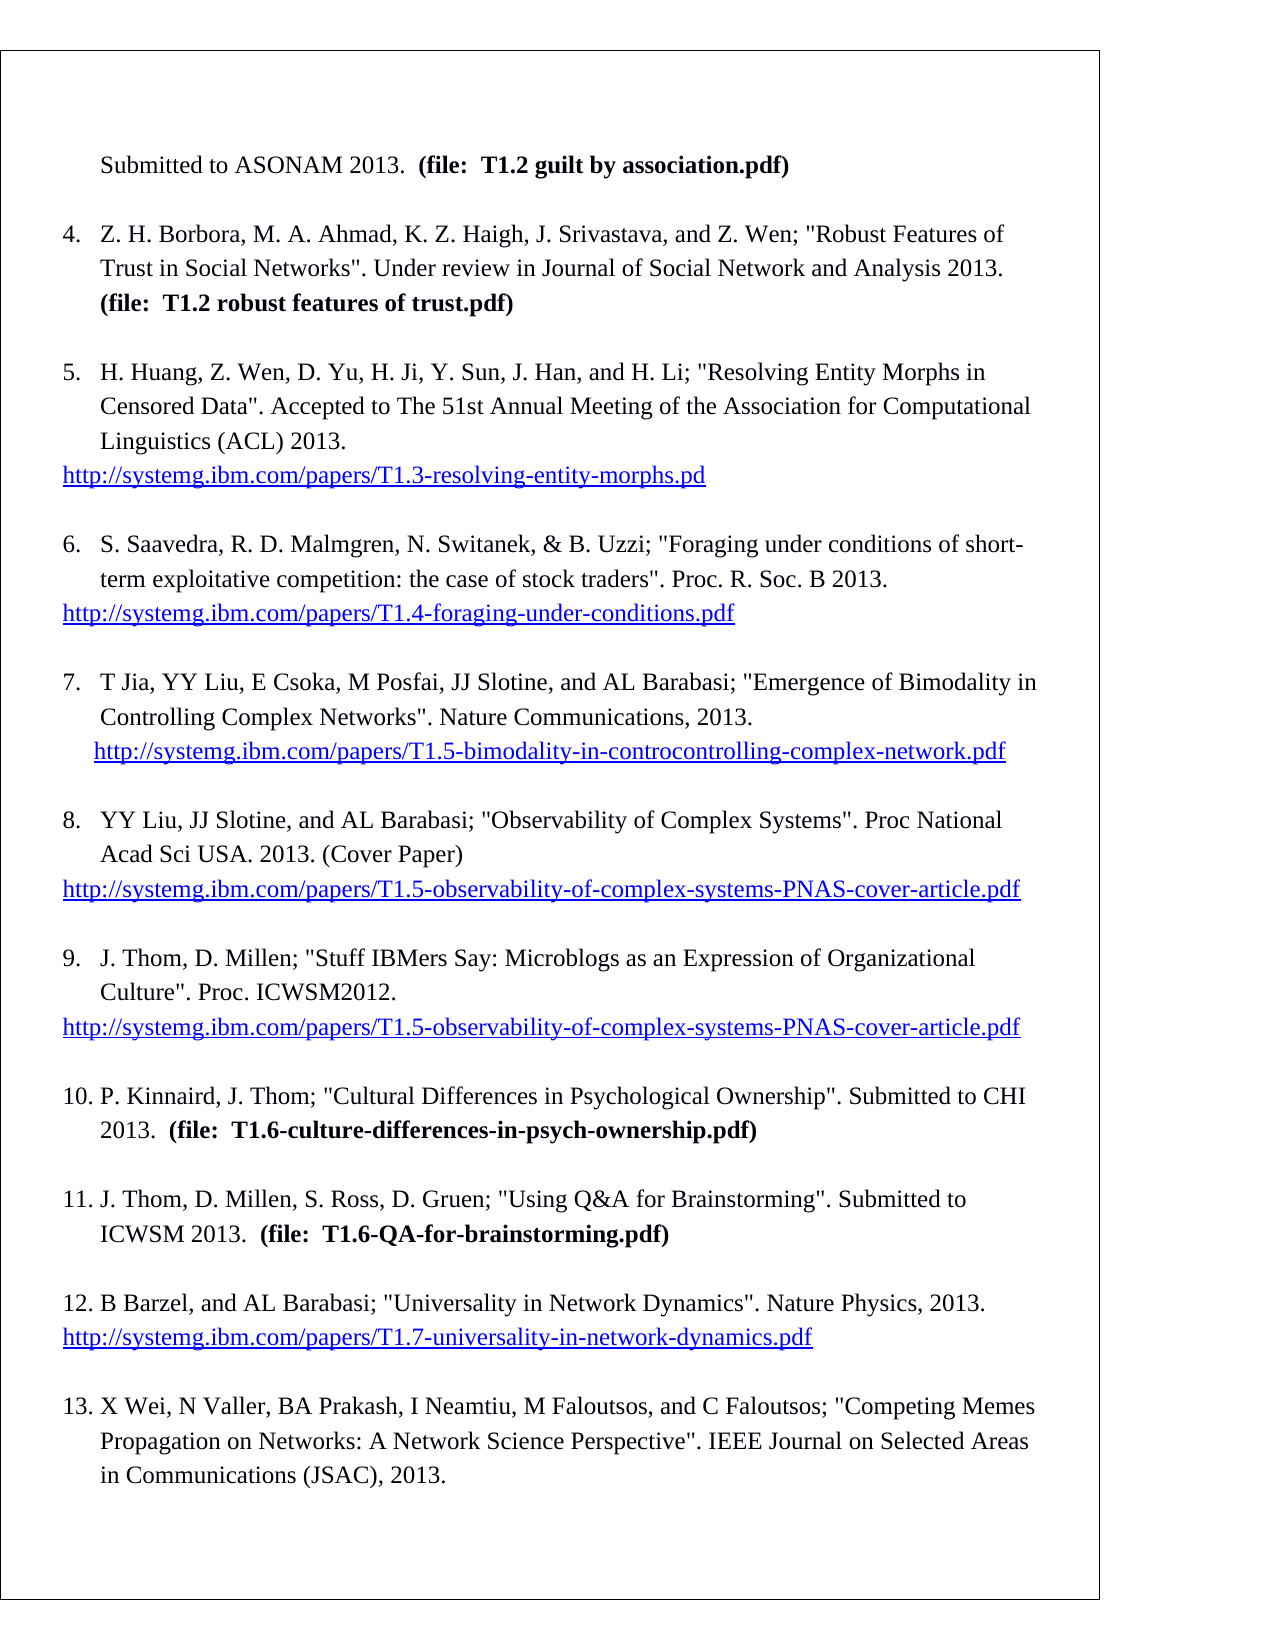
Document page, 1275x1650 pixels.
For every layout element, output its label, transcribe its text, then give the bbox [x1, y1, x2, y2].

list Z. H. Borbora, M. A. Ahmad, K. Z. Haigh, J. Srivastava, and Z. Wen; "Robust Features of Trust in Social Networks". Under review in Journal of Social Network and Analysis 2013. (file: T1.2 robust features of trust.pdf) [62, 219, 1037, 317]
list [62, 150, 1037, 179]
list T Jia, YY Liu, E Csoka, M Posfai, JJ Slotine, and AL Barabasi; "Emergence of Bimodality in Controlling Complex Networks". Nature Communications, 2013. [62, 667, 1037, 730]
list J. Thom, D. Millen; "Stuff IBMers Say: Microblogs as an Expression of Organizational Culture". Proc. ICWSM2012. [62, 943, 1037, 1006]
list H. Huang, Z. Wen, D. Yu, H. Ji, Y. Sun, J. Han, and H. Li; "Resolving Entity Morphs in Censored Data". Accepted to The 51st Annual Meeting of the Association for Computational Linguistics (ACL) 2013. [62, 357, 1037, 454]
text http://systemg.ibm.com/papers/T1.5-observability-of-complex-systems-PNAS-cover-article.pdf [62, 1012, 1037, 1041]
list YY Liu, JJ Slotine, and AL Barabasi; "Observability of Complex Systems". Proc National Acad Sci USA. 2013. (Cover Paper) [62, 805, 1037, 868]
text http://systemg.ibm.com/papers/T1.3-resolving-entity-morphs.pd [62, 460, 1037, 489]
text http://systemg.ibm.com/papers/T1.7-universality-in-network-dynamics.pdf [62, 1322, 1037, 1351]
list J. Thom, D. Millen, S. Ross, D. Gruen; "Using Q&A for Brainstorming". Submitted to ICWSM 2013. (file: T1.6-QA-for-brainstorming.pdf) [62, 1184, 1037, 1248]
text http://systemg.ibm.com/papers/T1.5-observability-of-complex-systems-PNAS-cover-article.pdf [62, 874, 1037, 903]
list P. Kinnaird, J. Thom; "Cultural Differences in Psychological Ownership". Submitted to CHI 2013. (file: T1.6-culture-differences-in-psych-ownership.pdf) [62, 1081, 1037, 1144]
list B Barzel, and AL Barabasi; "Universality in Network Dynamics". Nature Physics, 2013. [62, 1288, 1037, 1317]
text http://systemg.ibm.com/papers/T1.5-bimodality-in-controcontrolling-complex-network.pdf [62, 736, 1037, 765]
text http://systemg.ibm.com/papers/T1.4-foraging-under-conditions.pdf [62, 598, 1037, 627]
list X Wei, N Valler, BA Prakash, I Neamtiu, M Faloutsos, and C Faloutsos; "Competing Memes Propagation on Networks: A Network Science Perspective". IEEE Journal on Selected Areas in Communications (JSAC), 2013. [62, 1391, 1037, 1489]
list S. Saavedra, R. D. Malmgren, N. Switanek, & B. Uzzi; "Foraging under conditions of short-term exploitative competition: the case of stock traders". Proc. R. Soc. B 2013. [62, 529, 1037, 592]
